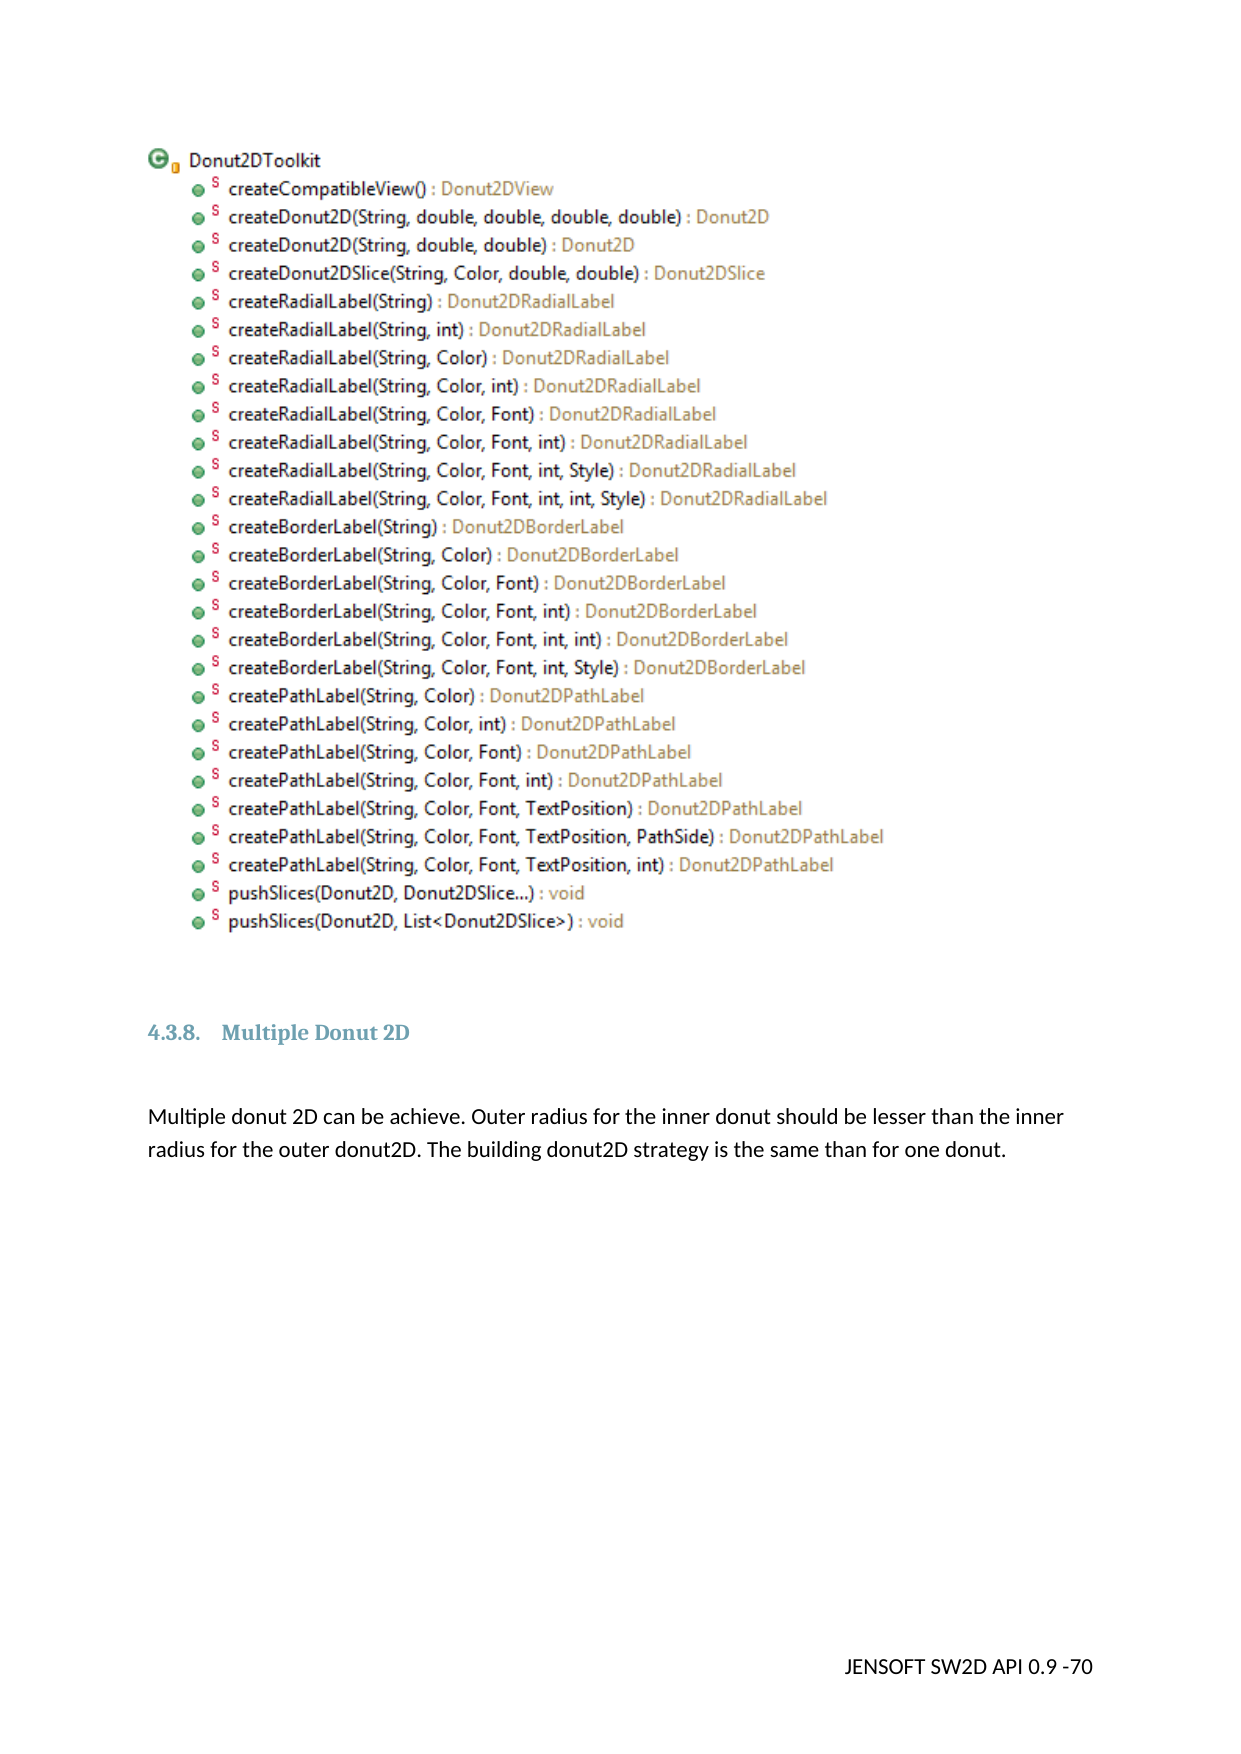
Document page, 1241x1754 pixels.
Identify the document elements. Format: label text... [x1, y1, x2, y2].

text Multiple donut 2D can be achieve. Outer radius for the inner donut should be lesser than the inner radius for the outer donut2D. The building donut2D strategy is the same than for one donut. [148, 1102, 1093, 1163]
subtitle Multiple Donut 2D [148, 1019, 1093, 1046]
picture [147, 147, 920, 942]
